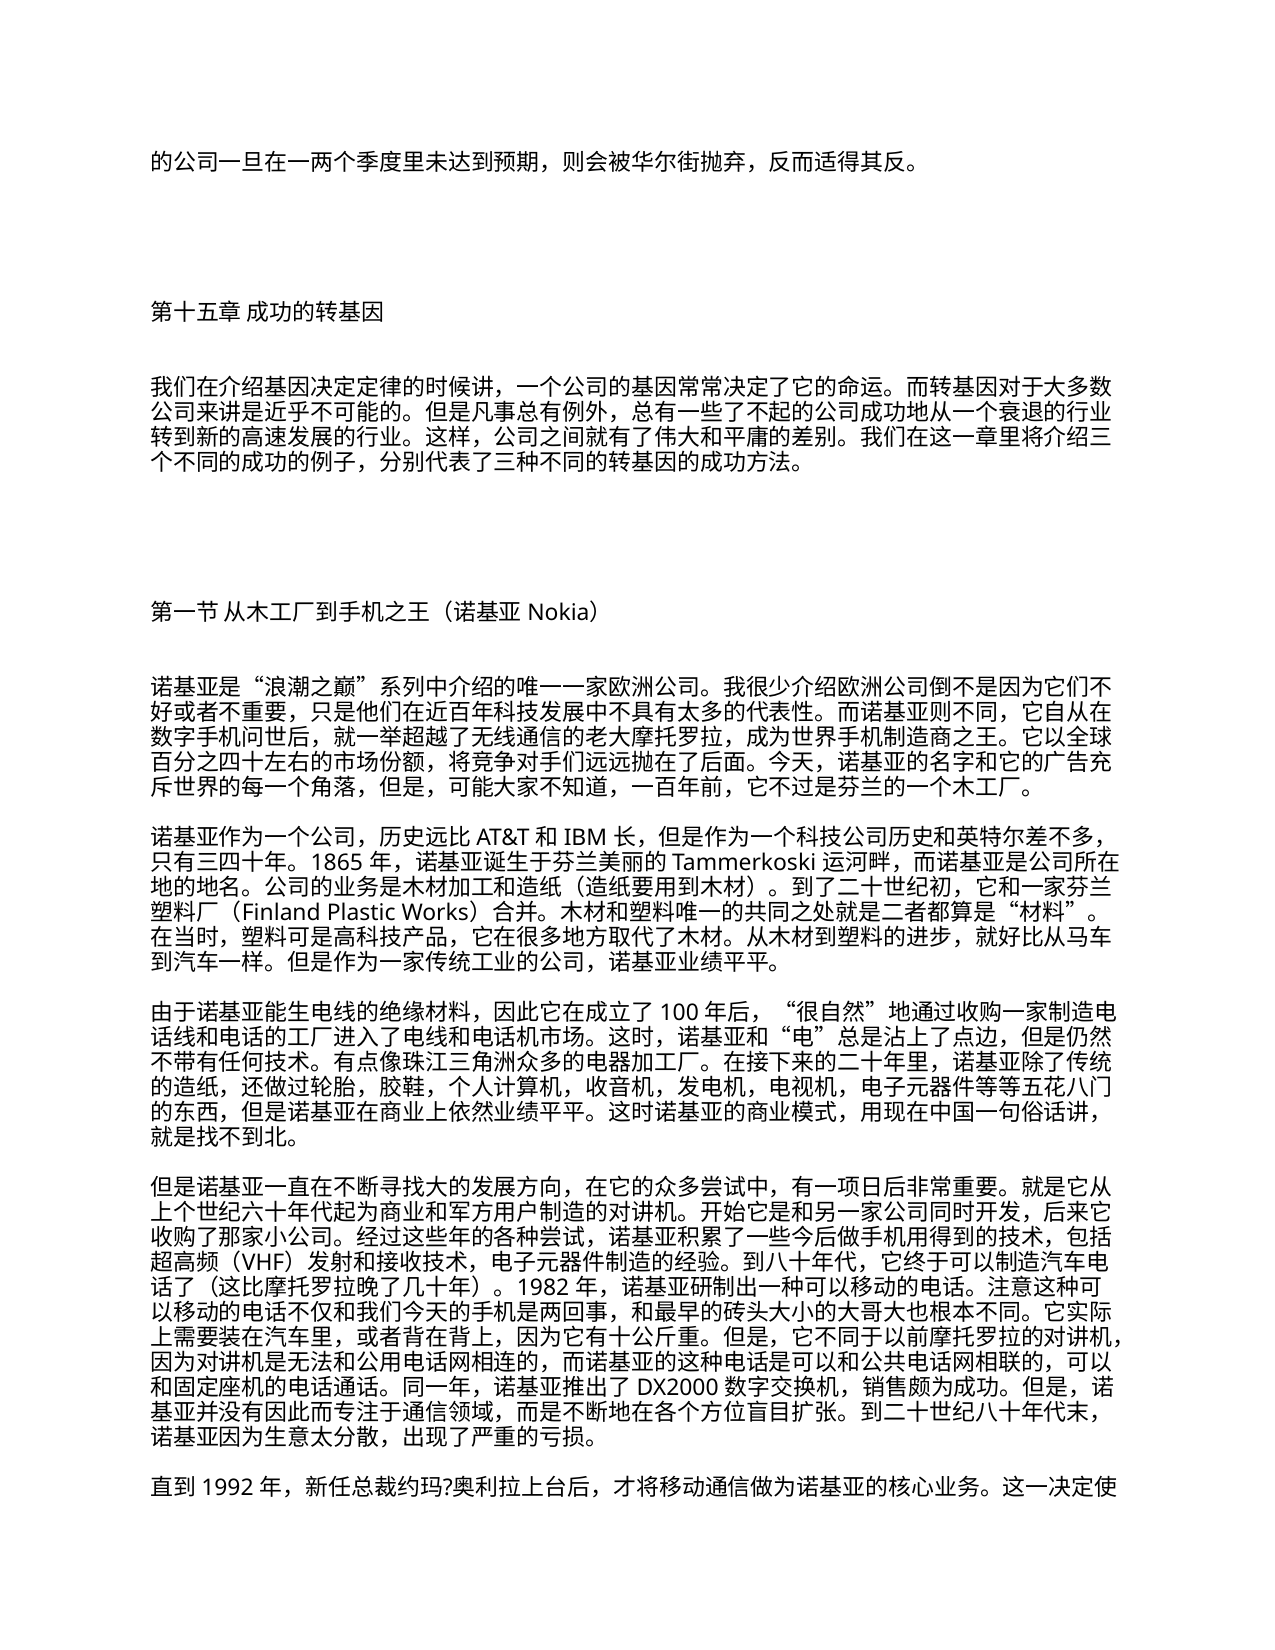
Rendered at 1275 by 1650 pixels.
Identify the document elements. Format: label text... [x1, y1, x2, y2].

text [150, 1475, 1125, 1500]
text 诺基亚作为一个公司，历史远比 AT&T 和 IBM 长，但是作为一个科技公司历史和英特尔差不多，只有三四十年。1865 年，诺基亚诞生于芬兰美丽的 Tammerkoski 运河畔，而诺基亚是公司所在地的地名。公司的业务是木材加工和造纸（造纸要用到木材）。到了二十世纪初，它和一家芬兰塑料厂（Finland Plastic Works）合并。木材和塑料唯一的共同之处就是二者都算是“材料”。在当时，塑料可是高科技产品，它在很多地方取代了木材。从木材到塑料的进步，就好比从马车到汽车一样。但是作为一家传统工业的公司，诺基亚业绩平平。 [150, 825, 1125, 975]
text 但是诺基亚一直在不断寻找大的发展方向，在它的众多尝试中，有一项日后非常重要。就是它从上个世纪六十年代起为商业和军方用户制造的对讲机。开始它是和另一家公司同时开发，后来它收购了那家小公司。经过这些年的各种尝试，诺基亚积累了一些今后做手机用得到的技术，包括超高频（VHF）发射和接收技术，电子元器件制造的经验。到八十年代，它终于可以制造汽车电话了（这比摩托罗拉晚了几十年）。1982 年，诺基亚研制出一种可以移动的电话。注意这种可以移动的电话不仅和我们今天的手机是两回事，和最早的砖头大小的大哥大也根本不同。它实际上需要装在汽车里，或者背在背上，因为它有十公斤重。但是，它不同于以前摩托罗拉的对讲机，因为对讲机是无法和公用电话网相连的，而诺基亚的这种电话是可以和公共电话网相联的，可以和固定座机的电话通话。同一年，诺基亚推出了 DX2000 数字交换机，销售颇为成功。但是，诺基亚并没有因此而专注于通信领域，而是不断地在各个方位盲目扩张。到二十世纪八十年代末，诺基亚因为生意太分散，出现了严重的亏损。 [150, 1175, 1125, 1450]
text 由于诺基亚能生电线的绝缘材料，因此它在成立了 100 年后，“很自然”地通过收购一家制造电话线和电话的工厂进入了电线和电话机市场。这时，诺基亚和“电”总是沾上了点边，但是仍然不带有任何技术。有点像珠江三角洲众多的电器加工厂。在接下来的二十年里，诺基亚除了传统的造纸，还做过轮胎，胶鞋，个人计算机，收音机，发电机，电视机，电子元器件等等五花八门的东西，但是诺基亚在商业上依然业绩平平。这时诺基亚的商业模式，用现在中国一句俗话讲，就是找不到北。 [150, 1000, 1125, 1150]
text 第十五章 成功的转基因 [150, 300, 1125, 325]
text 诺基亚是“浪潮之巅”系列中介绍的唯一一家欧洲公司。我很少介绍欧洲公司倒不是因为它们不好或者不重要，只是他们在近百年科技发展中不具有太多的代表性。而诺基亚则不同，它自从在数字手机问世后，就一举超越了无线通信的老大摩托罗拉，成为世界手机制造商之王。它以全球百分之四十左右的市场份额，将竞争对手们远远抛在了后面。今天，诺基亚的名字和它的广告充斥世界的每一个角落，但是，可能大家不知道，一百年前，它不过是芬兰的一个木工厂。 [150, 675, 1125, 800]
text 我们在介绍基因决定定律的时候讲，一个公司的基因常常决定了它的命运。而转基因对于大多数公司来讲是近乎不可能的。但是凡事总有例外，总有一些了不起的公司成功地从一个衰退的行业转到新的高速发展的行业。这样，公司之间就有了伟大和平庸的差别。我们在这一章里将介绍三个不同的成功的例子，分别代表了三种不同的转基因的成功方法。 [150, 375, 1125, 475]
text 第一节 从木工厂到手机之王（诺基亚 Nokia） [150, 600, 1125, 625]
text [150, 150, 1125, 175]
